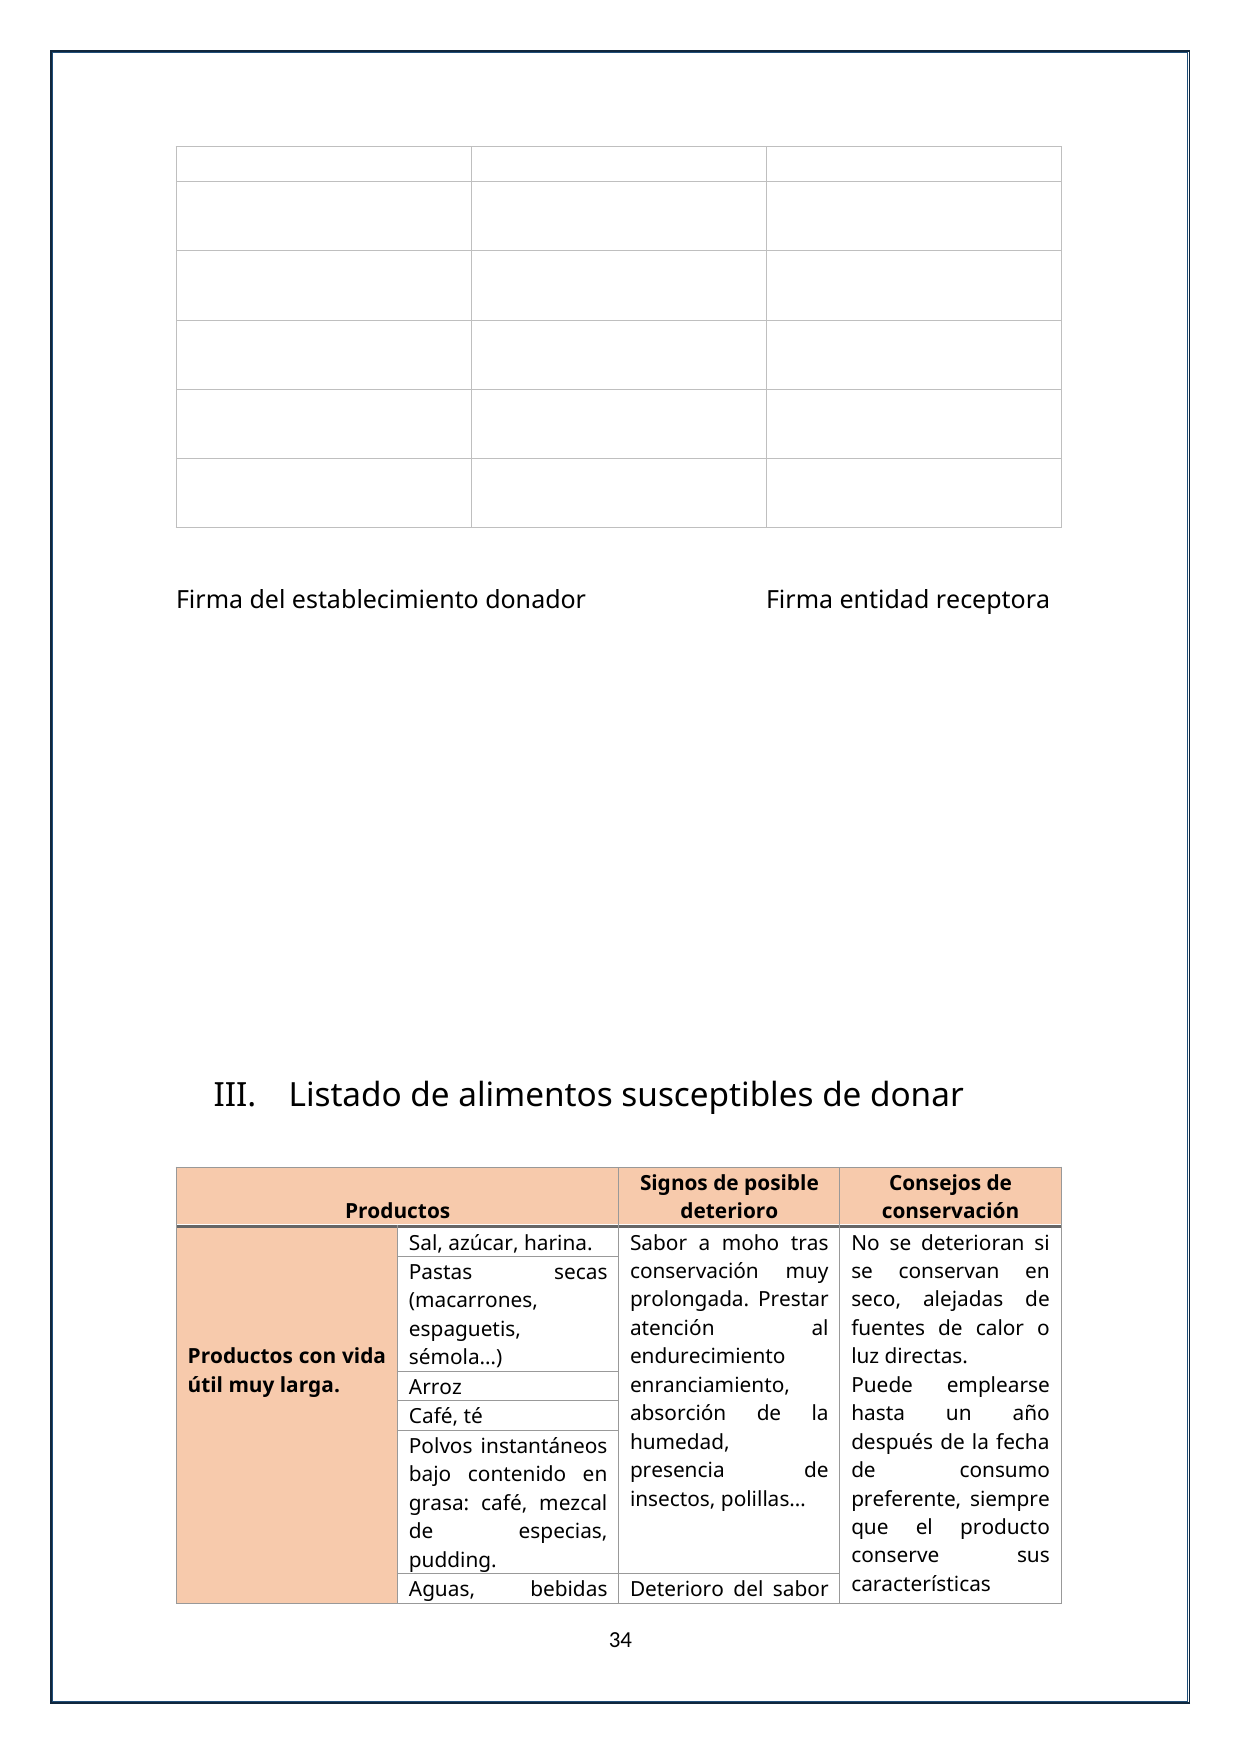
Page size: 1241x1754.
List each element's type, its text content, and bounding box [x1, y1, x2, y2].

table_cell [177, 251, 471, 319]
table_cell [767, 459, 1061, 527]
table_cell [472, 251, 766, 319]
table_cell Productos con vida útil muy larga. [177, 1228, 397, 1603]
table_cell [619, 1574, 839, 1603]
table_cell No se deterioran si se conservan en seco, alejadas de fuentes de calor o luz directas. Puede emplearse hasta un año después de la fecha de consumo preferente, siempre que el producto conserve sus características propias y envase intacto [840, 1228, 1061, 1603]
table_cell [177, 147, 471, 181]
table_cell [472, 390, 766, 458]
table_cell [177, 390, 471, 458]
table_cell Sal, azúcar, harina. [398, 1228, 618, 1256]
table_cell [177, 321, 471, 389]
table_cell Café, té [398, 1401, 618, 1430]
table_cell [767, 390, 1061, 458]
table_cell [767, 321, 1061, 389]
table_cell [177, 459, 471, 527]
table_cell [472, 147, 766, 181]
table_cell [398, 1574, 618, 1603]
table_cell [767, 251, 1061, 319]
subtitle Listado de alimentos susceptibles de donar [213, 1071, 1064, 1116]
table_cell Arroz [398, 1372, 618, 1400]
text Firma del establecimiento donador Firma entidad receptora [176, 582, 1064, 616]
table_cell [177, 182, 471, 250]
table_cell [767, 182, 1061, 250]
table_cell [472, 321, 766, 389]
table_cell Polvos instantáneos bajo contenido en grasa: café, mezcal de especias, pudding. [398, 1431, 618, 1573]
table_cell Pastas secas (macarrones, espaguetis, sémola…) [398, 1257, 618, 1371]
table_cell Sabor a moho tras conservación muy prolongada. Prestar atención al endurecimiento enranciamiento, absorción de la humedad, presencia de insectos, polillas… [619, 1228, 839, 1573]
table_header Signos de posible deterioro [619, 1168, 839, 1224]
table_header Consejos de conservación [840, 1168, 1061, 1224]
table_header Productos [177, 1168, 618, 1224]
table_cell [767, 147, 1061, 181]
table_cell [472, 459, 766, 527]
table_cell [472, 182, 766, 250]
